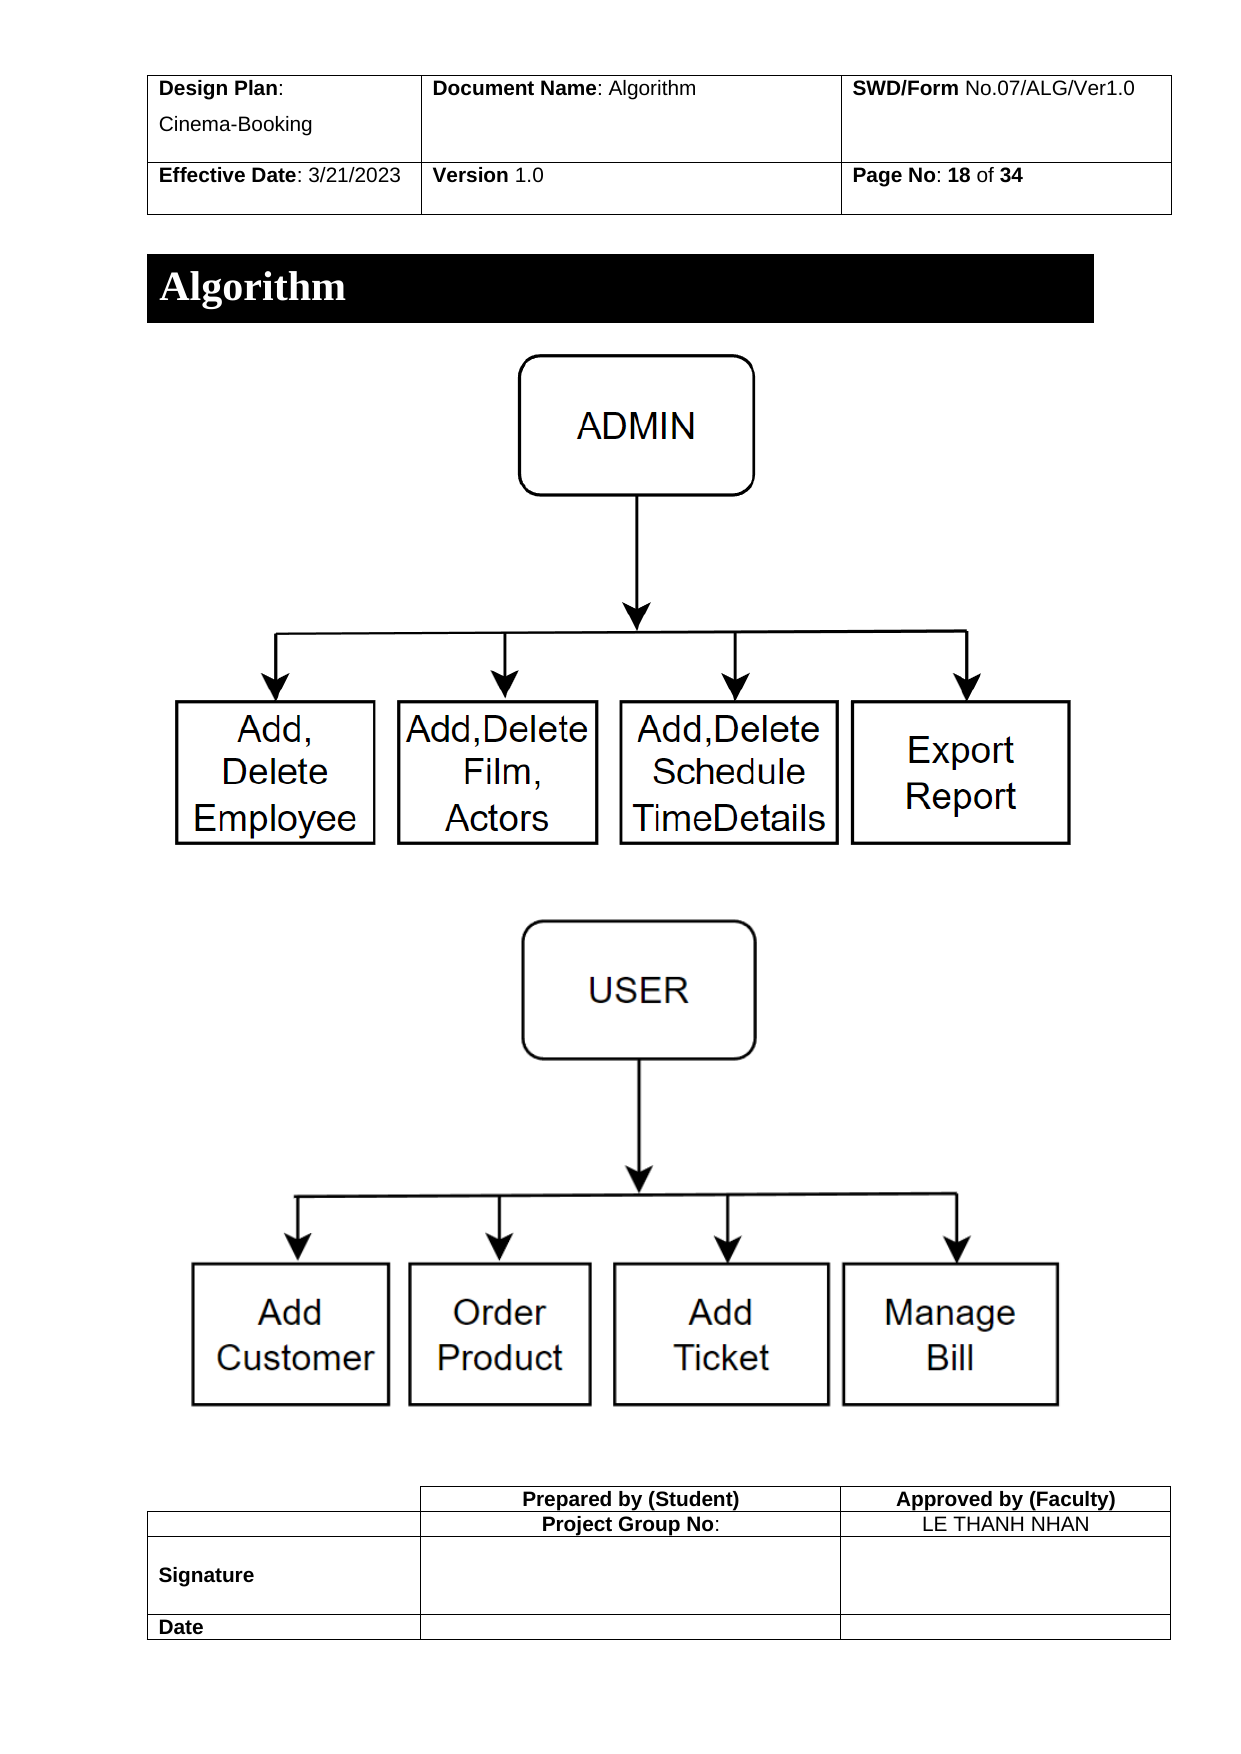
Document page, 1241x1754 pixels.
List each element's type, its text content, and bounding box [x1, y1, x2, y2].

table_header Algorithm [148, 255, 1093, 322]
picture [147, 335, 1094, 876]
picture [155, 909, 1102, 1436]
